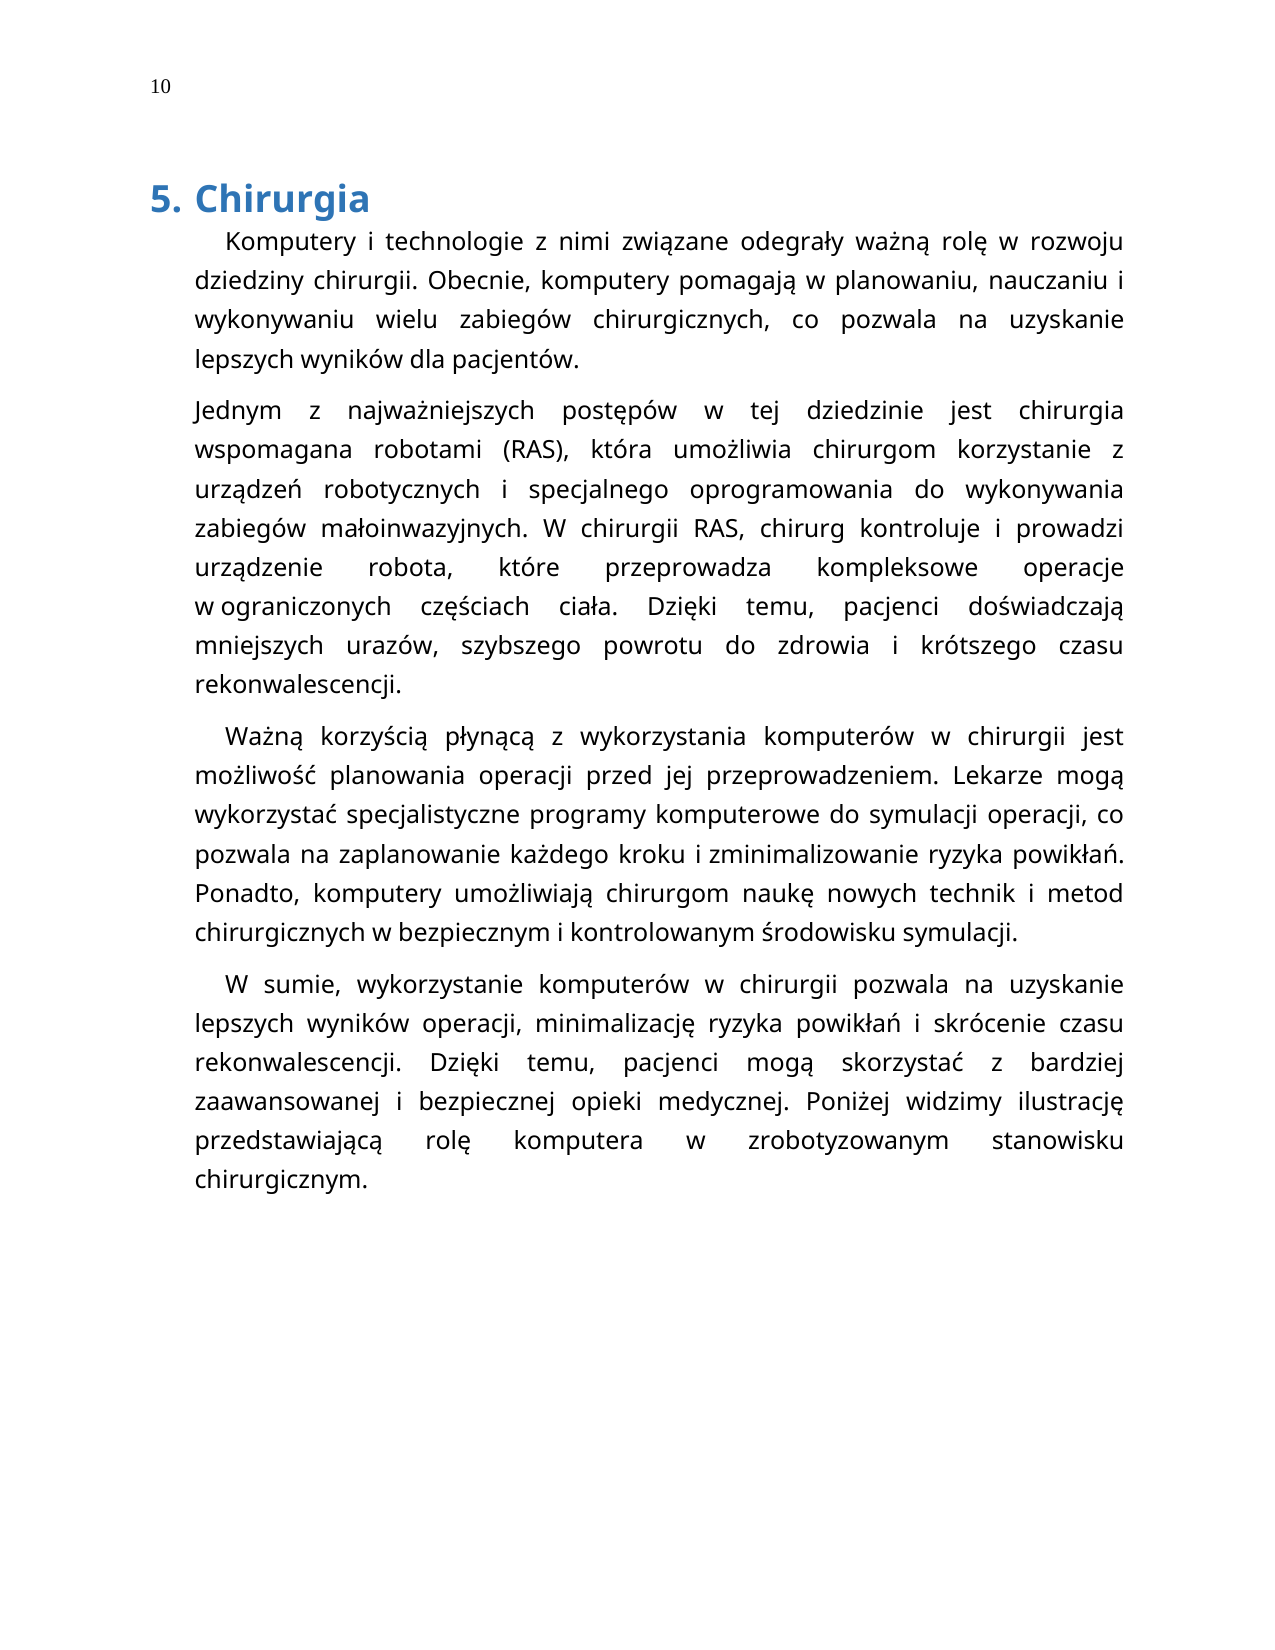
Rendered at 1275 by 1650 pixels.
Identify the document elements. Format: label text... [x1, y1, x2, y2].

text W sumie, wykorzystanie komputerów w chirurgii pozwala na uzyskanie lepszych wyników operacji, minimalizację ryzyka powikłań i skrócenie czasu rekonwalescencji. Dzięki temu, pacjenci mogą skorzystać z bardziej zaawansowanej i bezpiecznej opieki medycznej. Poniżej widzimy ilustrację przedstawiającą rolę komputera w zrobotyzowanym stanowisku chirurgicznym. [194, 966, 1125, 1196]
text Jednym z najważniejszych postępów w tej dziedzinie jest chirurgia wspomagana robotami (RAS), która umożliwia chirurgom korzystanie z urządzeń robotycznych i specjalnego oprogramowania do wykonywania zabiegów małoinwazyjnych. W chirurgii RAS, chirurg kontroluje i prowadzi urządzenie robota, które przeprowadza kompleksowe operacje w ograniczonych częściach ciała. Dzięki temu, pacjenci doświadczają mniejszych urazów, szybszego powrotu do zdrowia i krótszego czasu rekonwalescencji. [194, 393, 1125, 701]
subtitle Chirurgia [150, 173, 1125, 224]
text Komputery i technologie z nimi związane odegrały ważną rolę w rozwoju dziedziny chirurgii. Obecnie, komputery pomagają w planowaniu, nauczaniu i wykonywaniu wielu zabiegów chirurgicznych, co pozwala na uzyskanie lepszych wyników dla pacjentów. [194, 224, 1125, 375]
text Ważną korzyścią płynącą z wykorzystania komputerów w chirurgii jest możliwość planowania operacji przed jej przeprowadzeniem. Lekarze mogą wykorzystać specjalistyczne programy komputerowe do symulacji operacji, co pozwala na zaplanowanie każdego kroku i zminimalizowanie ryzyka powikłań. Ponadto, komputery umożliwiają chirurgom naukę nowych technik i metod chirurgicznych w bezpiecznym i kontrolowanym środowisku symulacji. [194, 719, 1125, 949]
